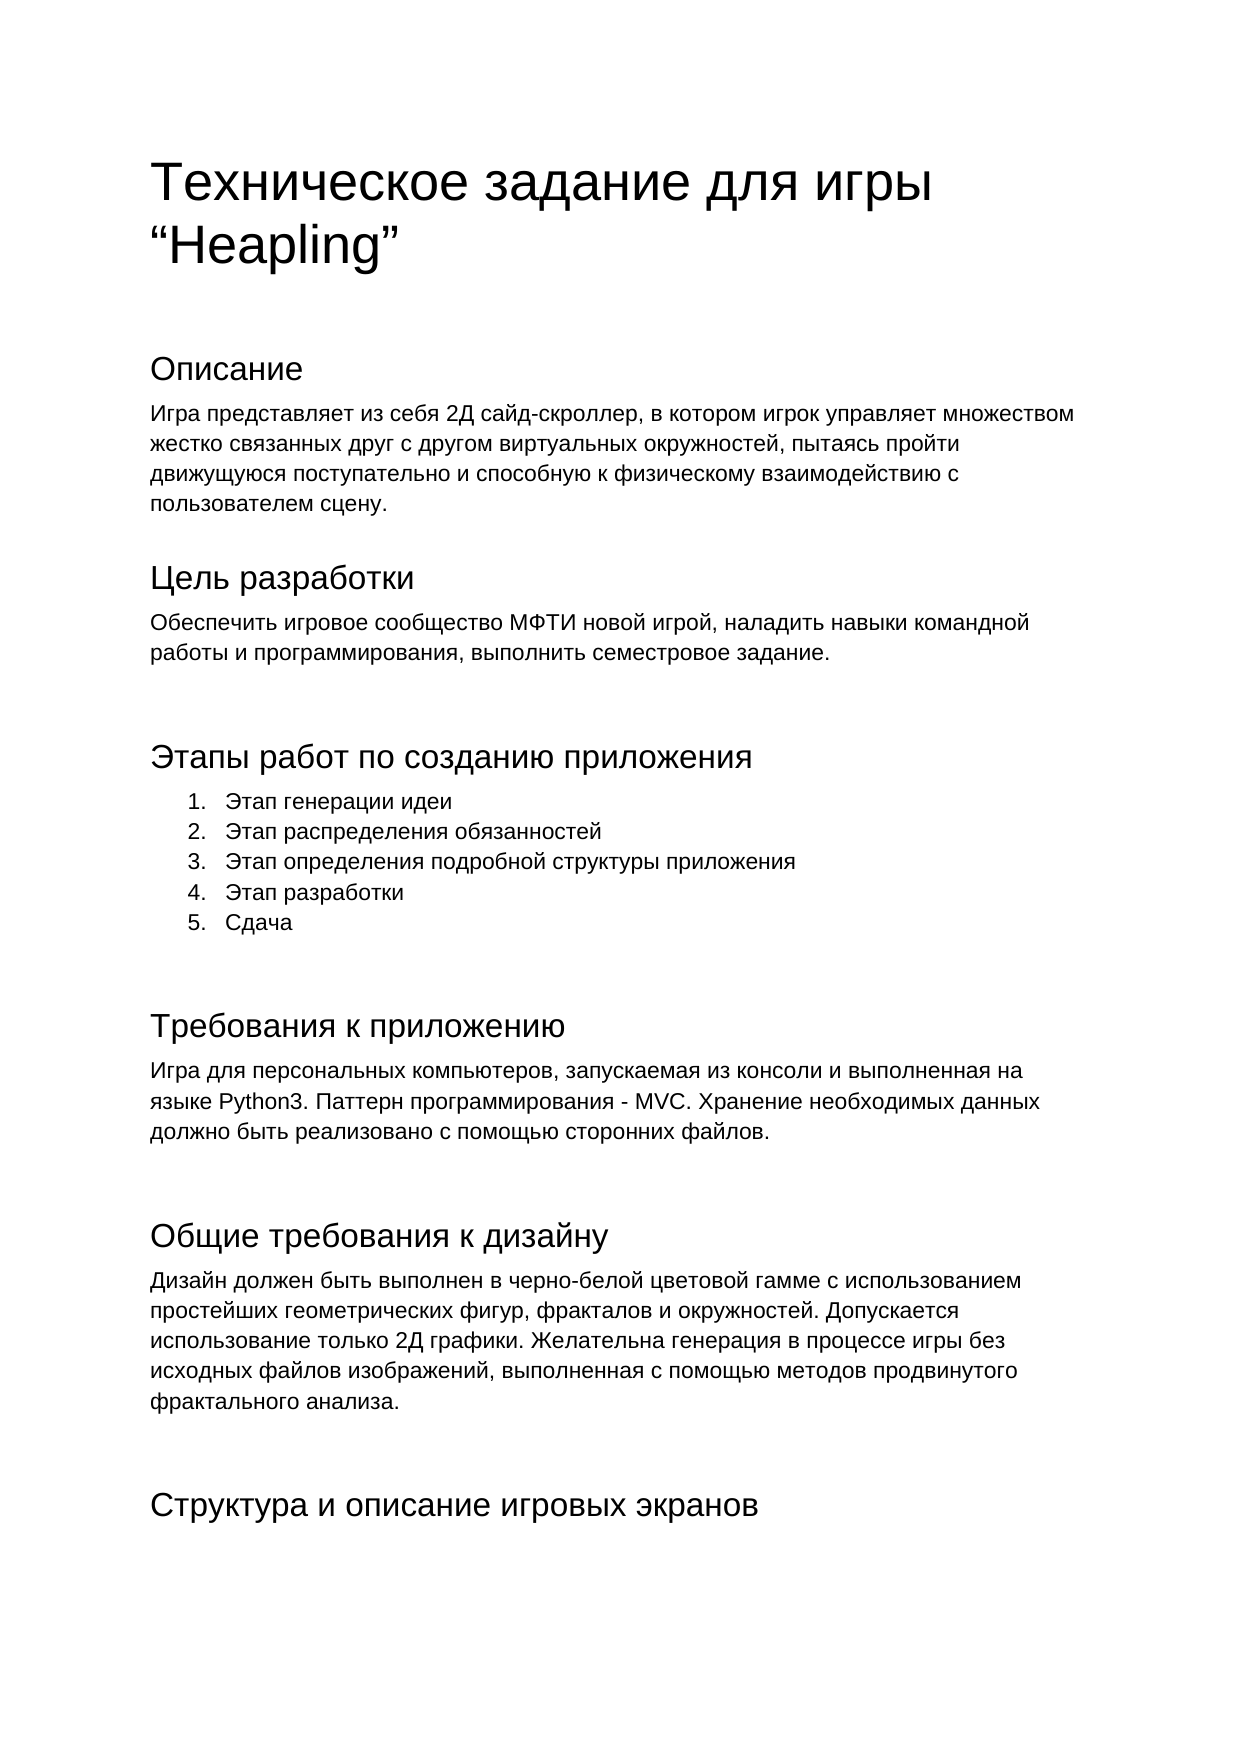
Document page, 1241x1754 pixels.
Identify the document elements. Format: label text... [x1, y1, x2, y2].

list Этап разработки [187, 878, 1090, 905]
text Обеспечить игровое сообщество МФТИ новой игрой, наладить навыки командной работы и программирования, выполнить семестровое задание. [150, 609, 1090, 665]
subtitle Описание [150, 348, 1090, 387]
subtitle Структура и описание игровых экранов [150, 1486, 1090, 1524]
text Дизайн должен быть выполнен в черно-белой цветовой гамме с использованием простейших геометрических фигур, фракталов и окружностей. Допускается использование только 2Д графики. Желательна генерация в процессе игры без исходных файлов изображений, выполненная с помощью методов продвинутого фрактального анализа. [150, 1267, 1090, 1414]
list Сдача [187, 909, 1090, 935]
subtitle Требования к приложению [150, 1007, 1090, 1045]
list Этап определения подробной структуры приложения [187, 848, 1090, 874]
text Игра представляет из себя 2Д сайд-скроллер, в котором игрок управляет множеством жестко связанных друг с другом виртуальных окружностей, пытаясь пройти движущуюся поступательно и способную к физическому взаимодействию с пользователем сцену. [150, 399, 1090, 516]
title Техническое задание для игры “Heapling” [150, 150, 1090, 274]
text Игра для персональных компьютеров, запускаемая из консоли и выполненная на языке Python3. Паттерн программирования - MVC. Хранение необходимых данных должно быть реализовано с помощью сторонних файлов. [150, 1057, 1090, 1144]
subtitle Цель разработки [150, 558, 1090, 596]
list Этап генерации идеи [187, 788, 1090, 814]
subtitle Общие требования к дизайну [150, 1216, 1090, 1254]
list Этап распределения обязанностей [187, 818, 1090, 844]
subtitle Этапы работ по созданию приложения [150, 737, 1090, 775]
